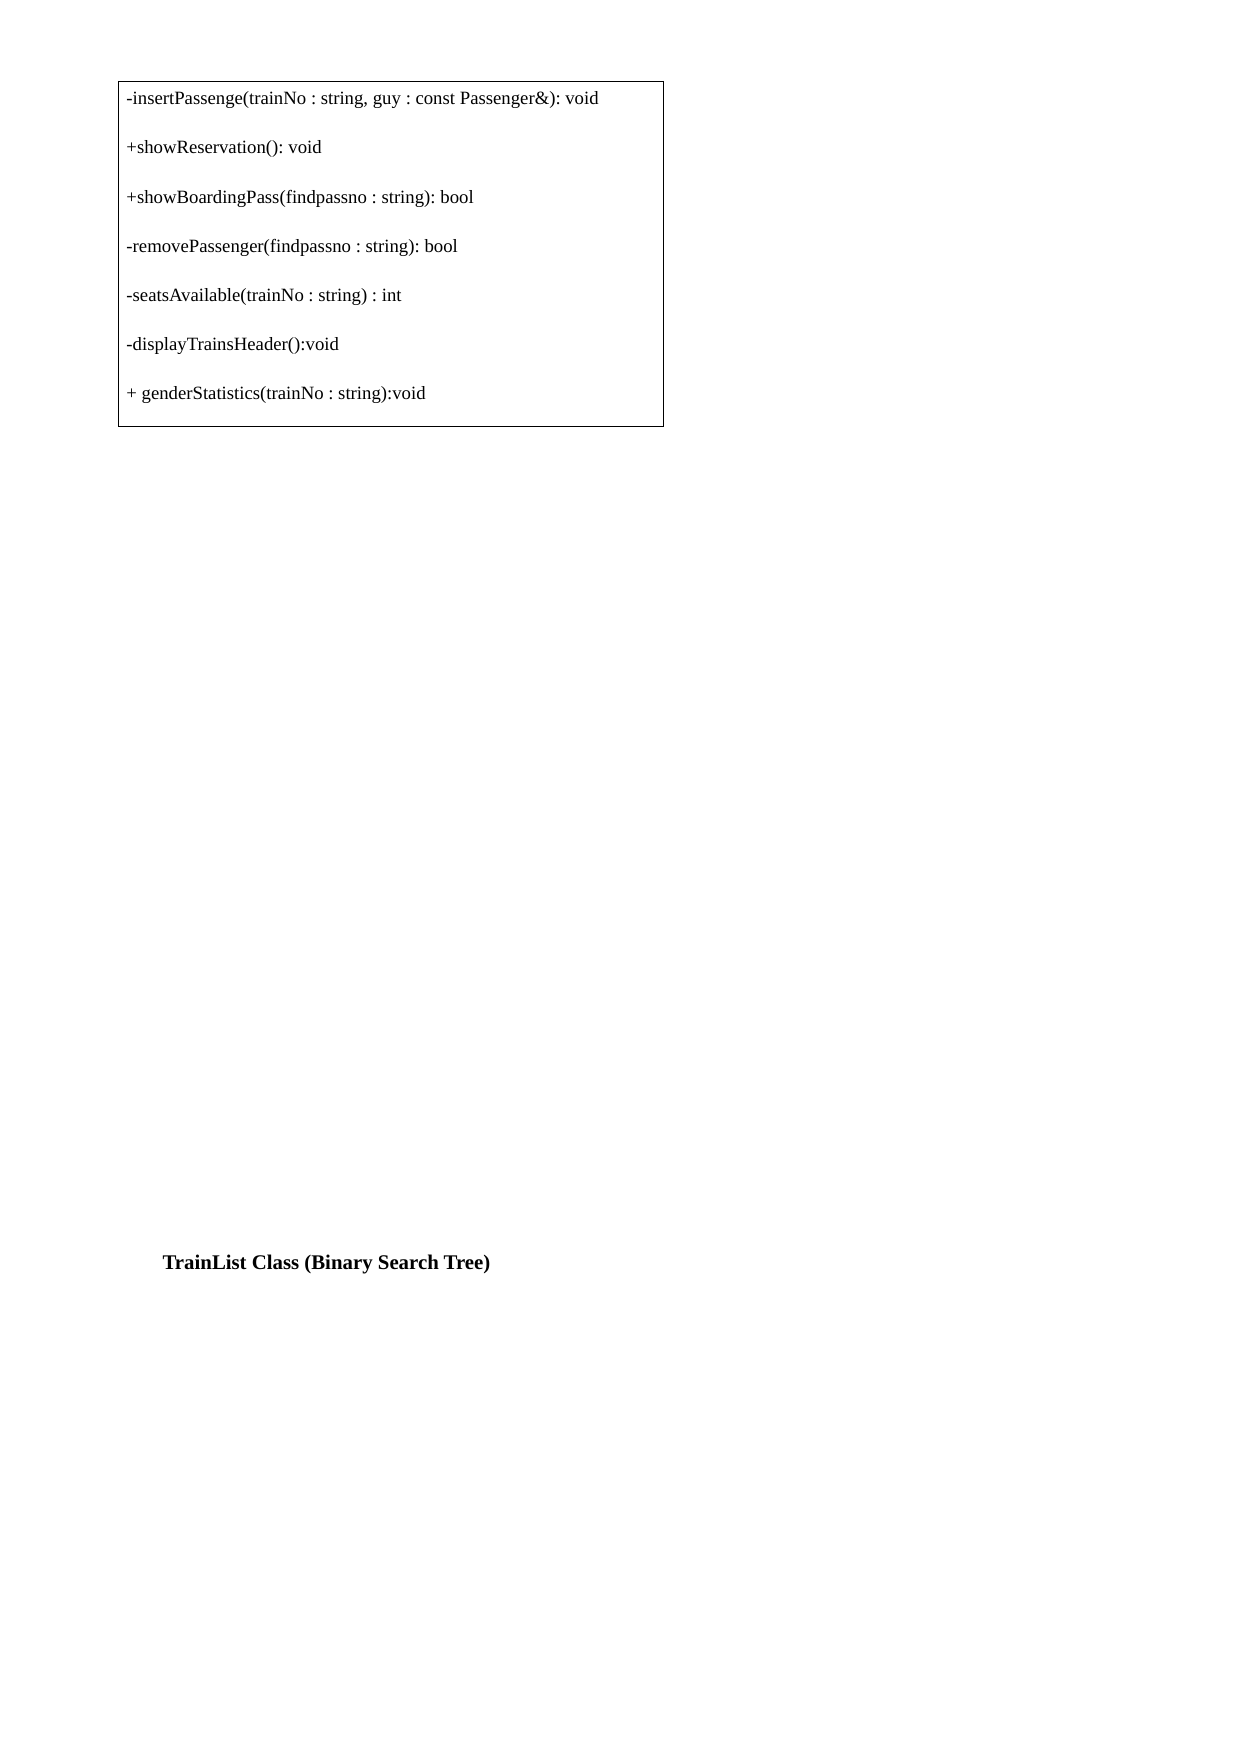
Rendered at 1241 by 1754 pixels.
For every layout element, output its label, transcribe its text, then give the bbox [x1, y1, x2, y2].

text TrainList Class (Binary Search Tree) [162, 1246, 1165, 1279]
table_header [119, 82, 663, 426]
